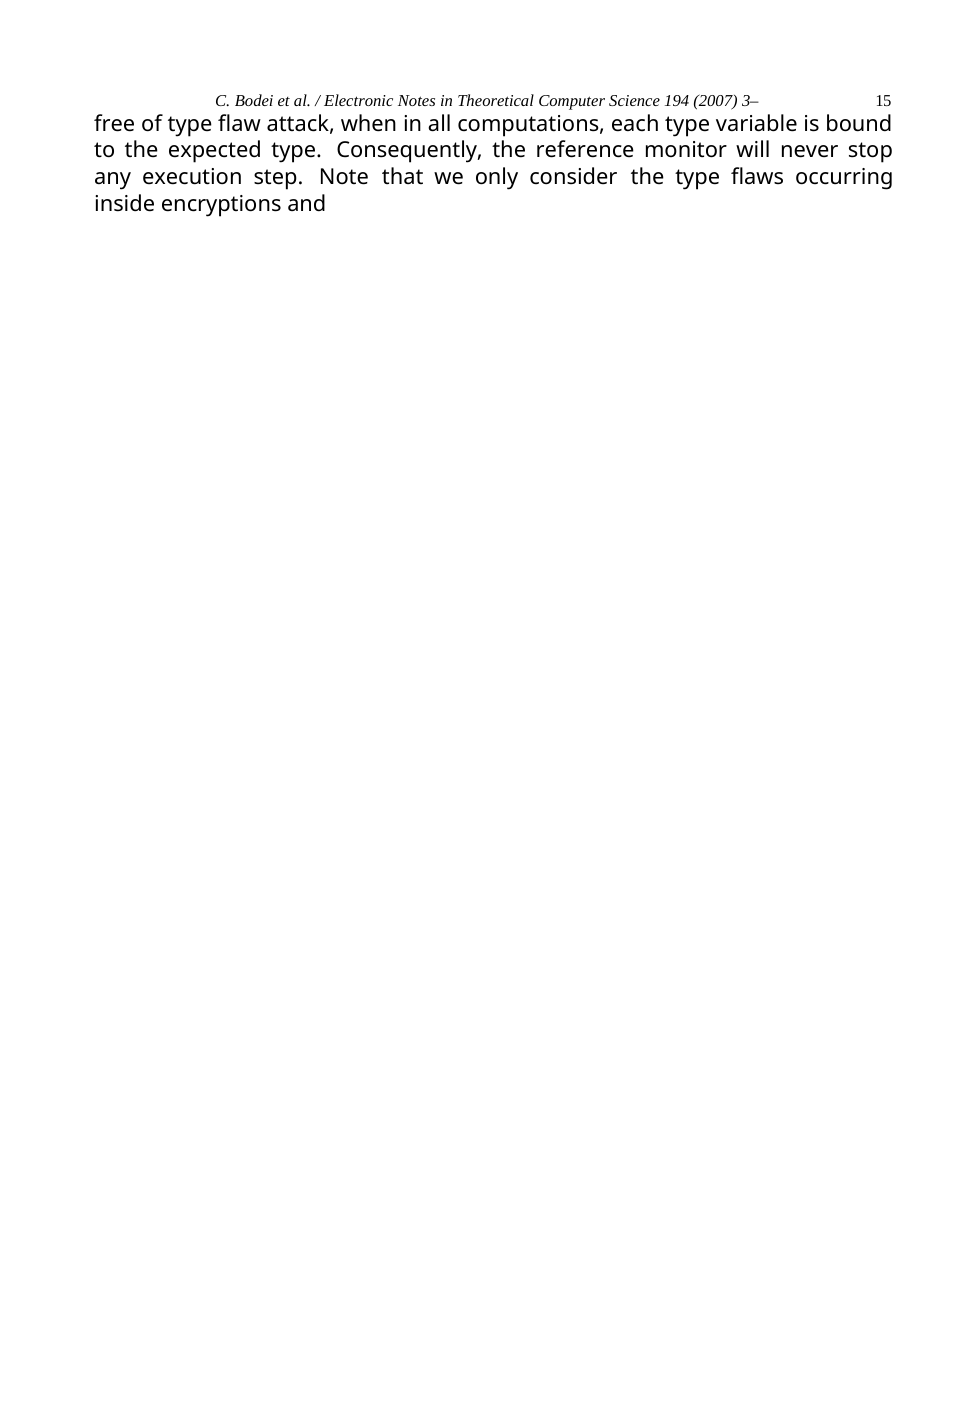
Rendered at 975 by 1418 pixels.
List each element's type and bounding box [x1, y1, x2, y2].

text [94, 110, 893, 218]
